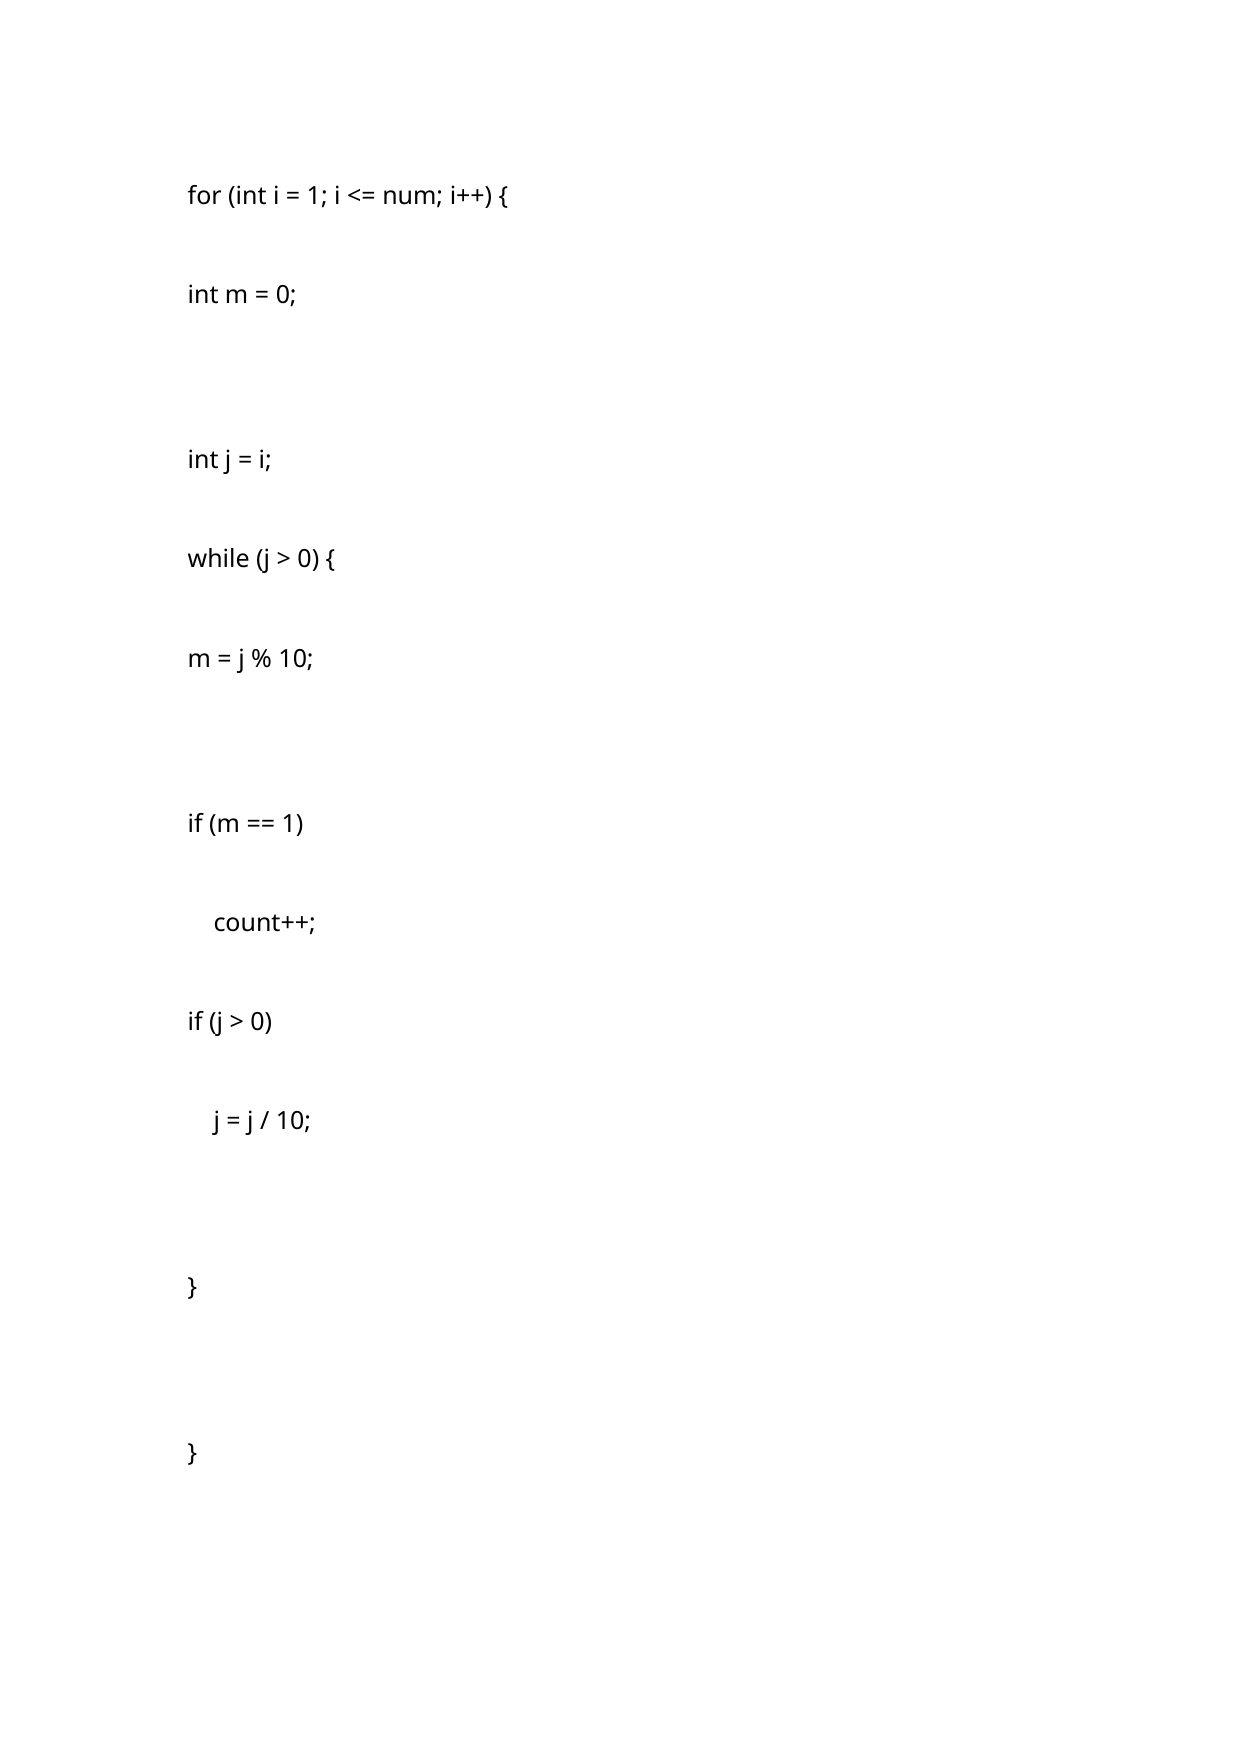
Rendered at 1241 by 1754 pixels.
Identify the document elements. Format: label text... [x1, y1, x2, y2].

text for (int i = 1; i <= num; i++) { [187, 162, 1053, 227]
text if (m == 1) [187, 790, 1053, 855]
text int m = 0; [187, 261, 1053, 326]
text } [187, 1253, 1053, 1318]
text m = j % 10; [187, 625, 1053, 690]
text if (j > 0) [187, 988, 1053, 1053]
text count++; [187, 889, 1053, 954]
text int j = i; [187, 427, 1053, 492]
text } [187, 1419, 1053, 1484]
text j = j / 10; [187, 1088, 1053, 1153]
text while (j > 0) { [187, 526, 1053, 591]
